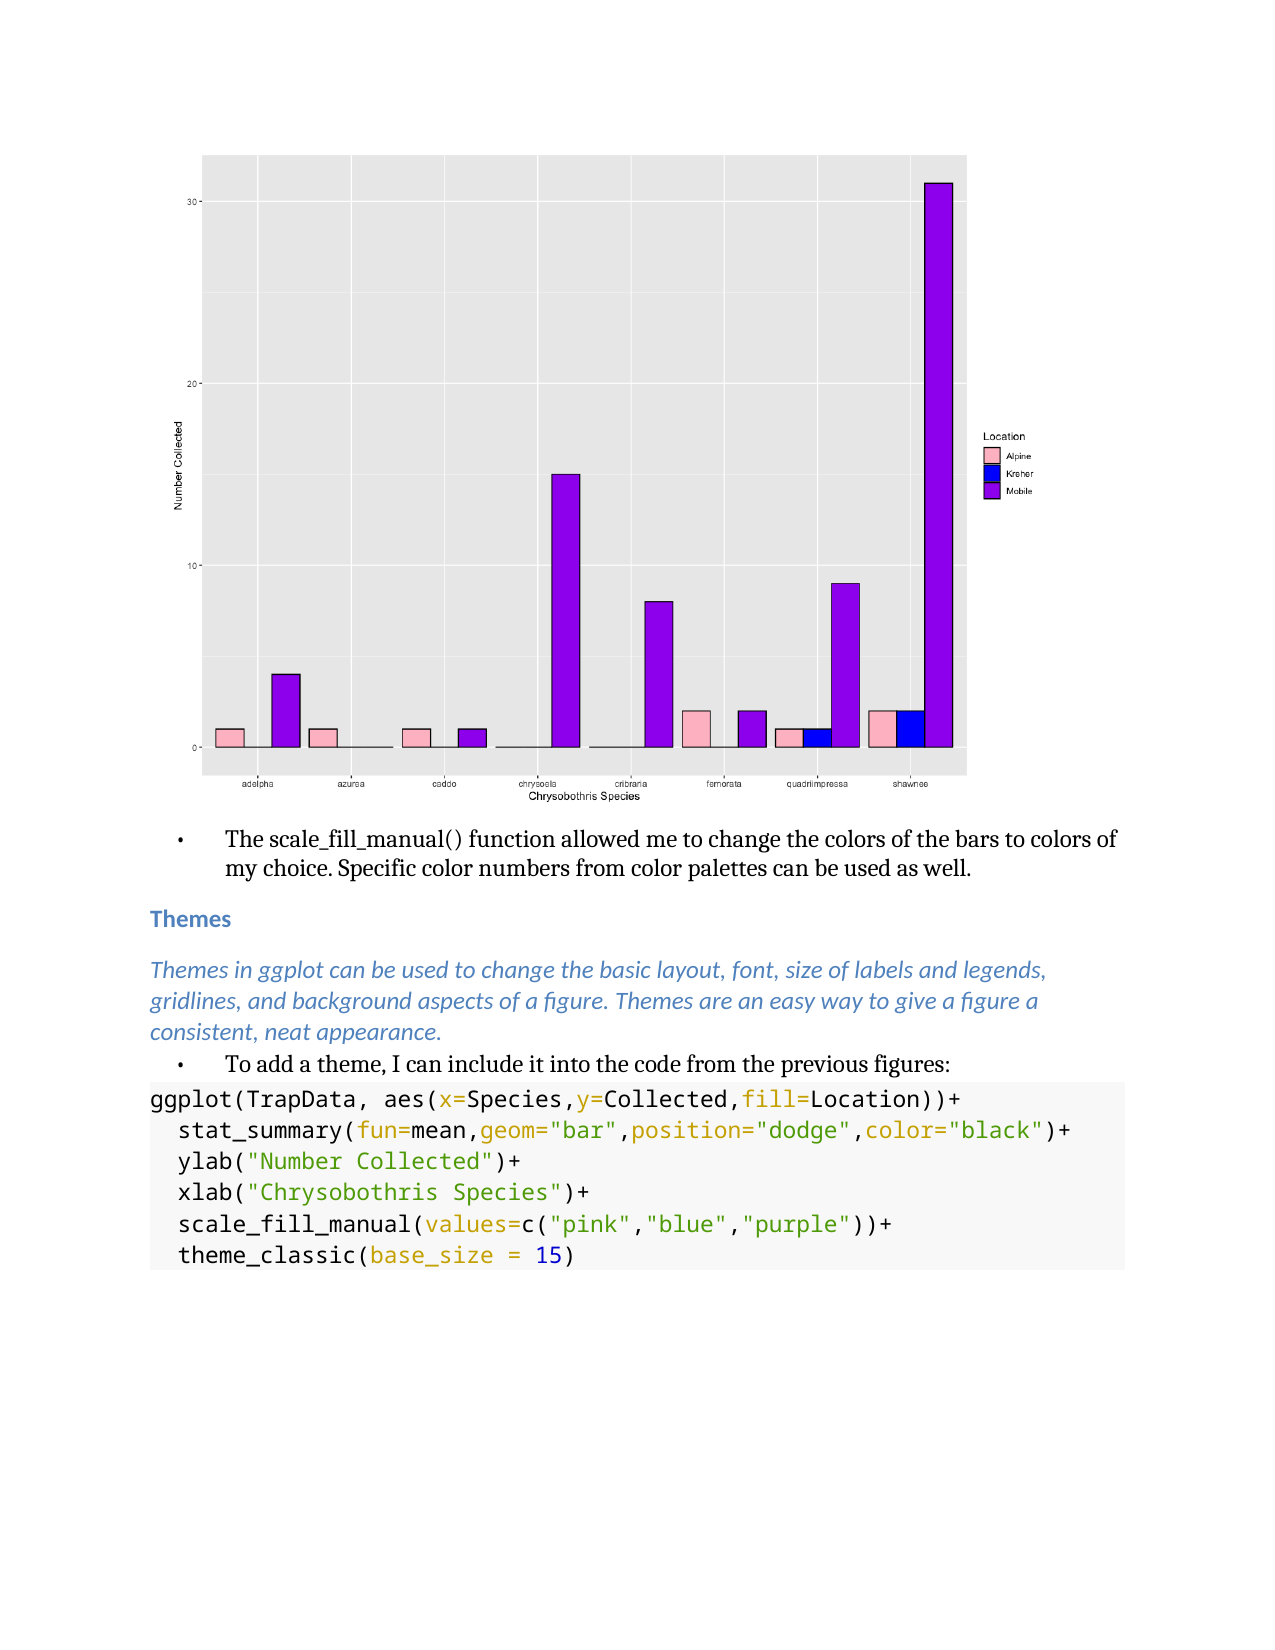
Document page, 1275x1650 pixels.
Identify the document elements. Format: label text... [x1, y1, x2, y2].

picture [168, 150, 1044, 807]
subtitle Themes in ggplot can be used to change the basic layout, font, size of labels and legends, gridlines, and background aspects of a figure. Themes are an easy way to give a figure a consistent, neat appearance. [150, 955, 1125, 1046]
list To add a theme, I can include it into the code from the previous figures: [175, 1050, 1125, 1079]
subtitle Themes [150, 903, 1125, 934]
list The scale_fill_manual() function allowed me to change the colors of the bars to colors of my choice. Specific color numbers from color palettes can be used as well. [175, 825, 1125, 882]
text ggplot(TrapData, aes(x=Species,y=Collected,fill=Location))+ stat_summary(fun=mean,geom="bar",position="dodge",color="black")+ ylab("Number Collected")+ xlab("Chrysobothris Species")+ scale_fill_manual(values=c("pink","blue","purple"))+ theme_classic(base_size = 15) [150, 1082, 1125, 1270]
